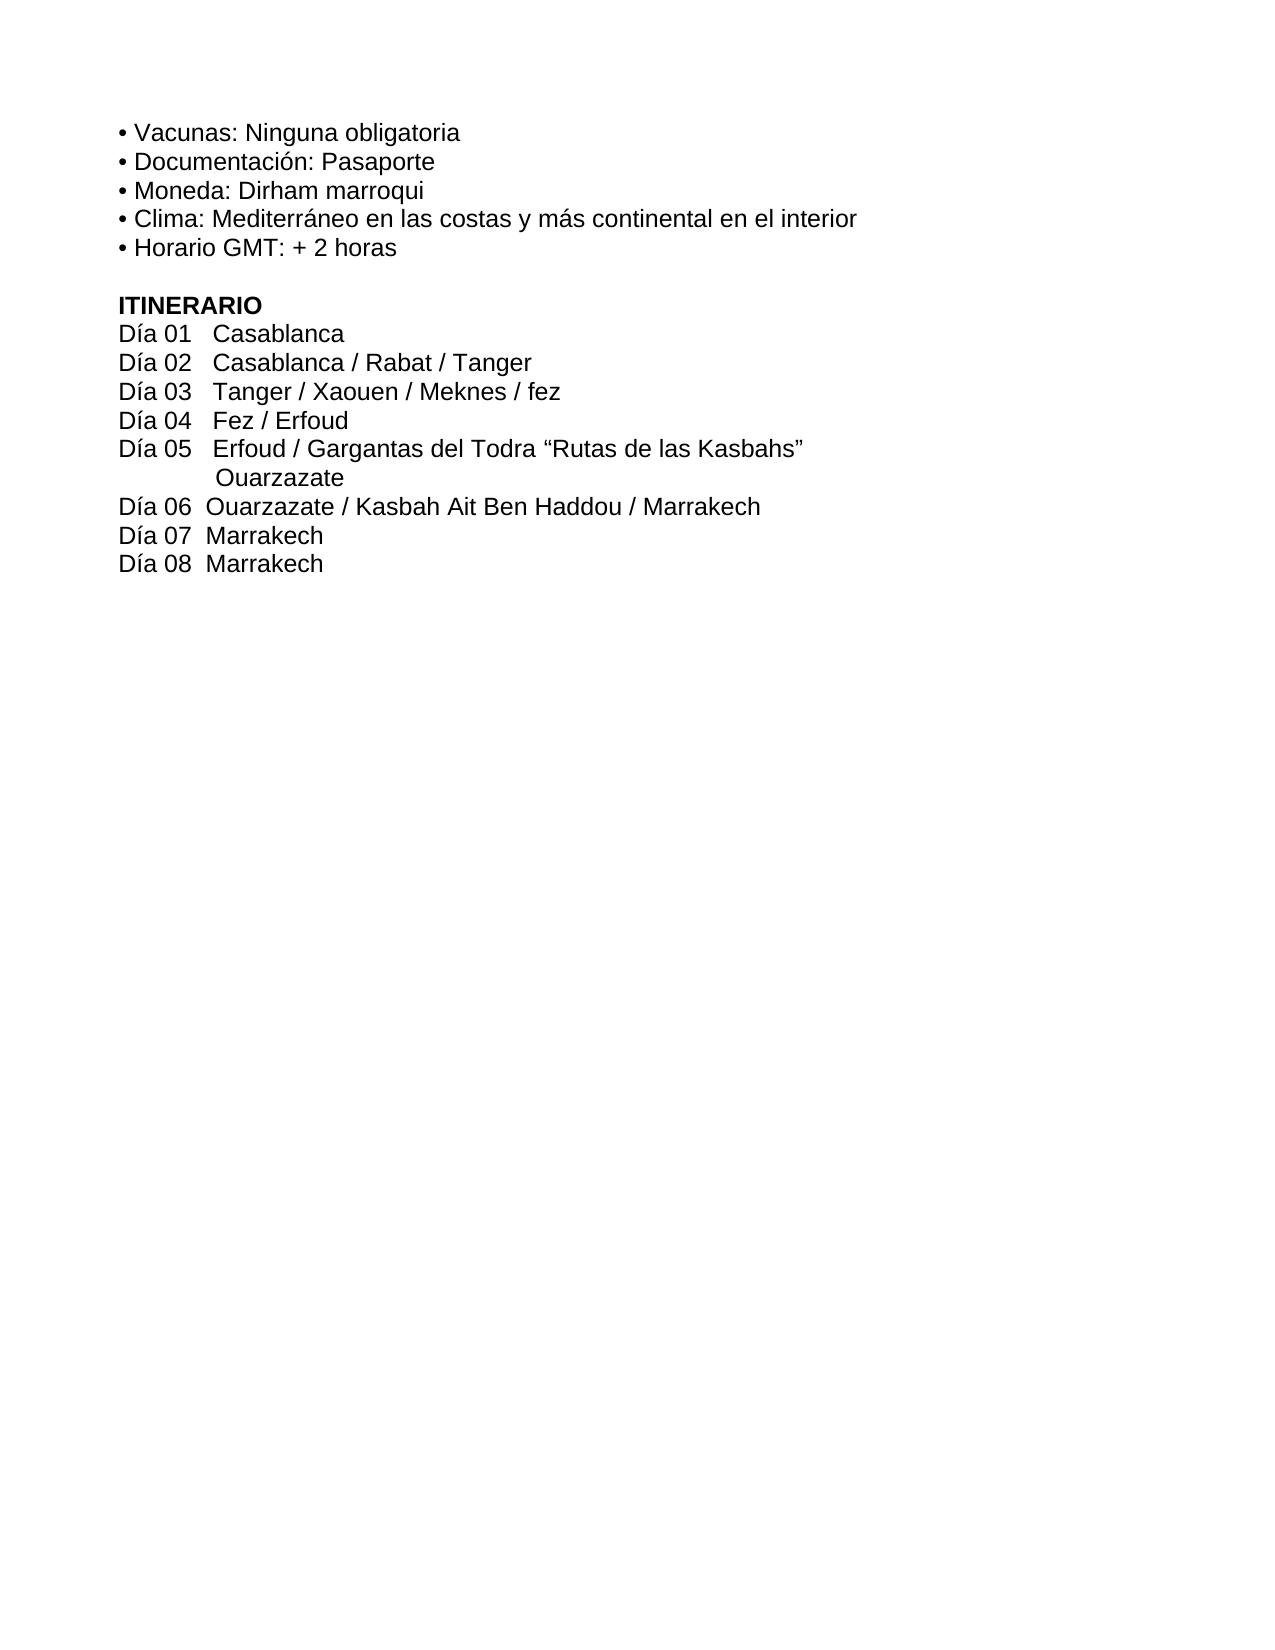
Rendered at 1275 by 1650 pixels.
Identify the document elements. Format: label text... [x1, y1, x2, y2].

text • Horario GMT: + 2 horas [118, 233, 1157, 262]
text Día 02 Casablanca / Rabat / Tanger [118, 348, 1157, 377]
text ITINERARIO [118, 291, 1157, 319]
text Día 01 Casablanca [118, 319, 1157, 348]
text • Documentación: Pasaporte [118, 147, 1157, 176]
text • Clima: Mediterráneo en las costas y más continental en el interior [118, 204, 1157, 233]
text Día 07 Marrakech [118, 521, 1157, 549]
text Día 06 Ouarzazate / Kasbah Ait Ben Haddou / Marrakech [118, 492, 1157, 521]
text Ouarzazate [118, 463, 1157, 492]
text Día 08 Marrakech [118, 549, 1157, 578]
text Día 04 Fez / Erfoud [118, 406, 1157, 434]
text • Moneda: Dirham marroqui [118, 176, 1157, 204]
text Día 05 Erfoud / Gargantas del Todra “Rutas de las Kasbahs” [118, 434, 1157, 463]
text Día 03 Tanger / Xaouen / Meknes / fez [118, 377, 1157, 406]
text • Vacunas: Ninguna obligatoria [118, 118, 1157, 147]
